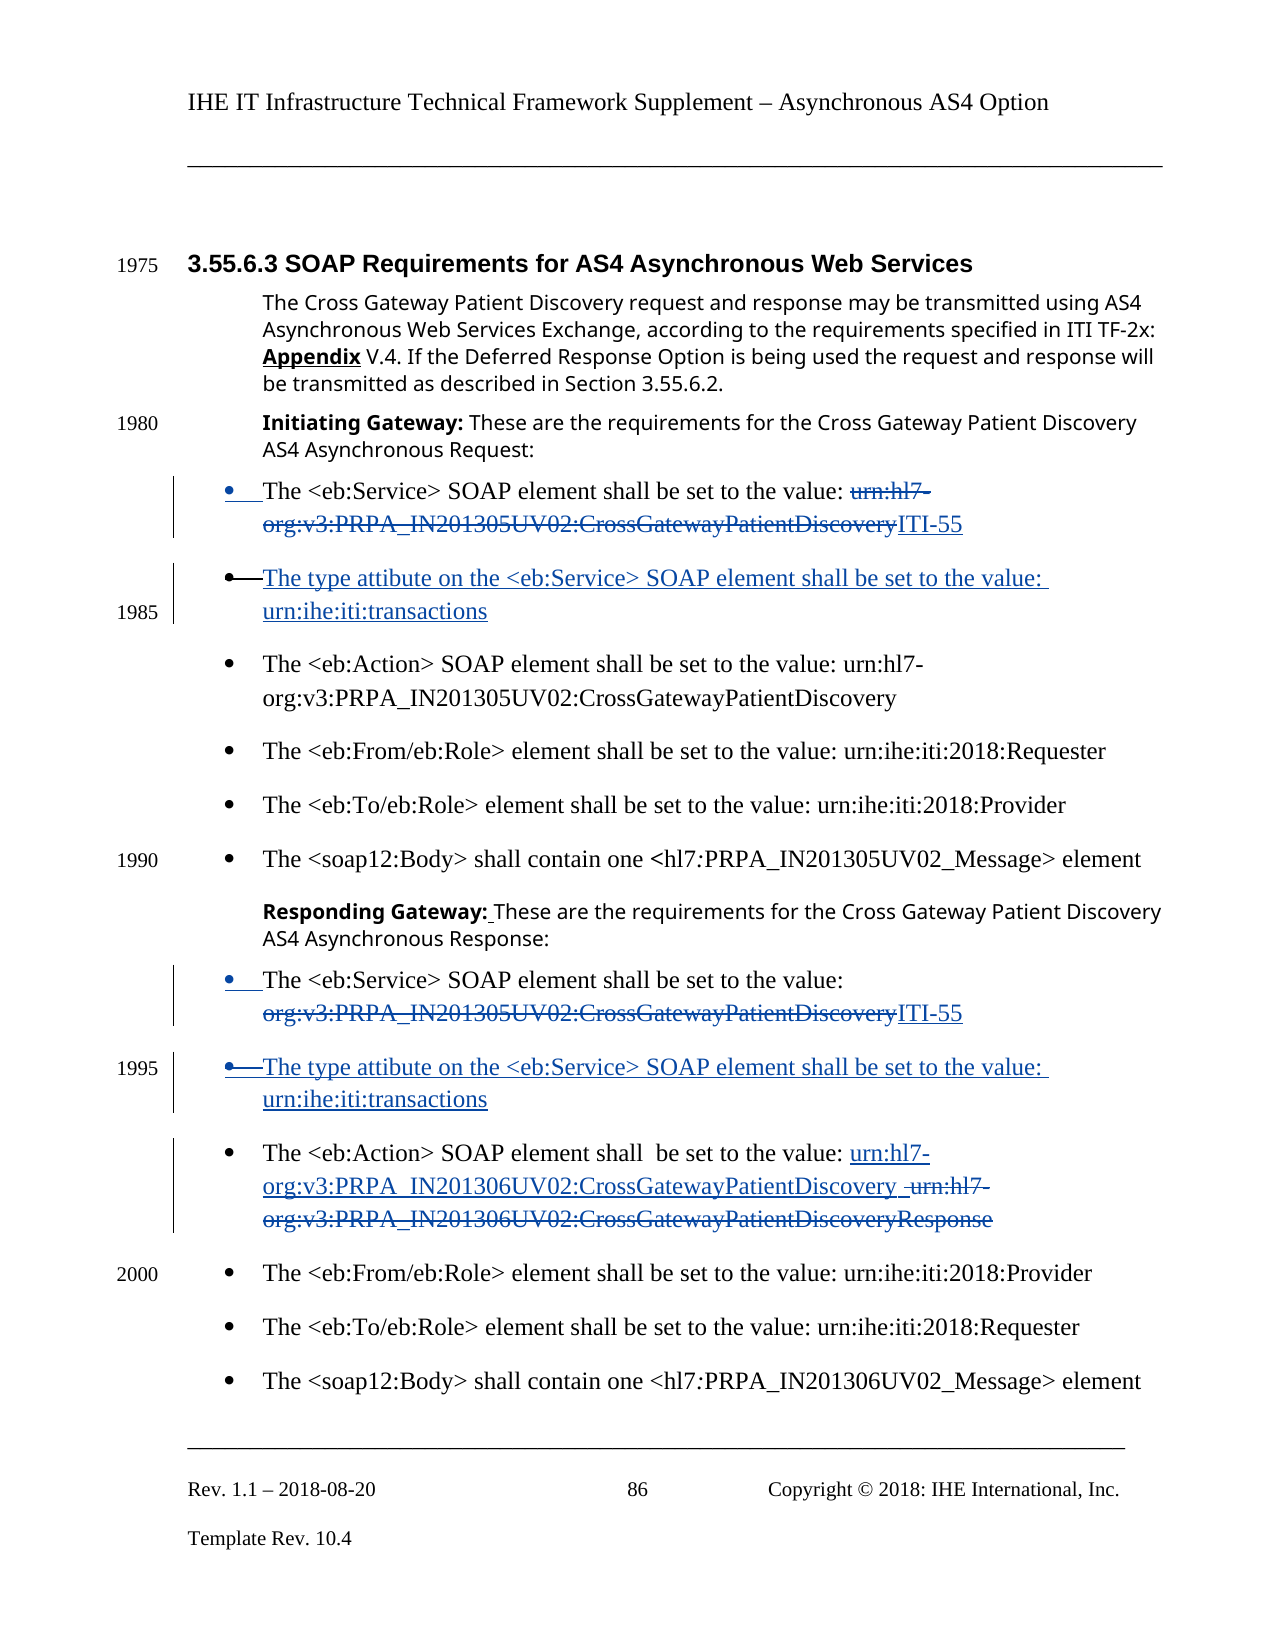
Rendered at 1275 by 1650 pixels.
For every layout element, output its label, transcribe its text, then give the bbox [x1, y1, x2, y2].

list The <eb:Action> SOAP element shall be set to the value: [225, 1138, 1162, 1233]
list The <eb:Service> SOAP element shall be set to the value: [225, 965, 1162, 1026]
list The <eb:Action> SOAP element shall be set to the value: urn:hl7-org:v3:PRPA_IN201305UV02:CrossGatewayPatientDiscovery [225, 649, 1162, 711]
list The <eb:From/eb:Role> element shall be set to the value: urn:ihe:iti:2018:Requester [225, 736, 1162, 765]
list The <eb:From/eb:Role> element shall be set to the value: urn:ihe:iti:2018:Provider [225, 1258, 1162, 1287]
list The <eb:Service> SOAP element shall be set to the value: [225, 476, 1162, 538]
text Responding Gateway: These are the requirements for the Cross Gateway Patient Discovery AS4 Asynchronous Response: [262, 898, 1162, 952]
list The <eb:To/eb:Role> element shall be set to the value: urn:ihe:iti:2018:Requester [225, 1312, 1162, 1341]
list The <soap12:Body> shall contain one <hl7:PRPA_IN201305UV02_Message> element [225, 844, 1162, 873]
text The Cross Gateway Patient Discovery request and response may be transmitted using AS4 Asynchronous Web Services Exchange, according to the requirements specified in ITI TF-2x: Appendix V.4. If the Deferred Response Option is being used the request and response will be transmitted as described in Section 3.55.6.2. [262, 288, 1162, 397]
list The <eb:To/eb:Role> element shall be set to the value: urn:ihe:iti:2018:Provider [225, 790, 1162, 819]
text Initiating Gateway: These are the requirements for the Cross Gateway Patient Discovery AS4 Asynchronous Request: [262, 409, 1162, 463]
list The <soap12:Body> shall contain one <hl7:PRPA_IN201306UV02_Message> element [225, 1366, 1162, 1395]
subtitle 3.55.6.3 SOAP Requirements for AS4 Asynchronous Web Services [187, 249, 1162, 278]
